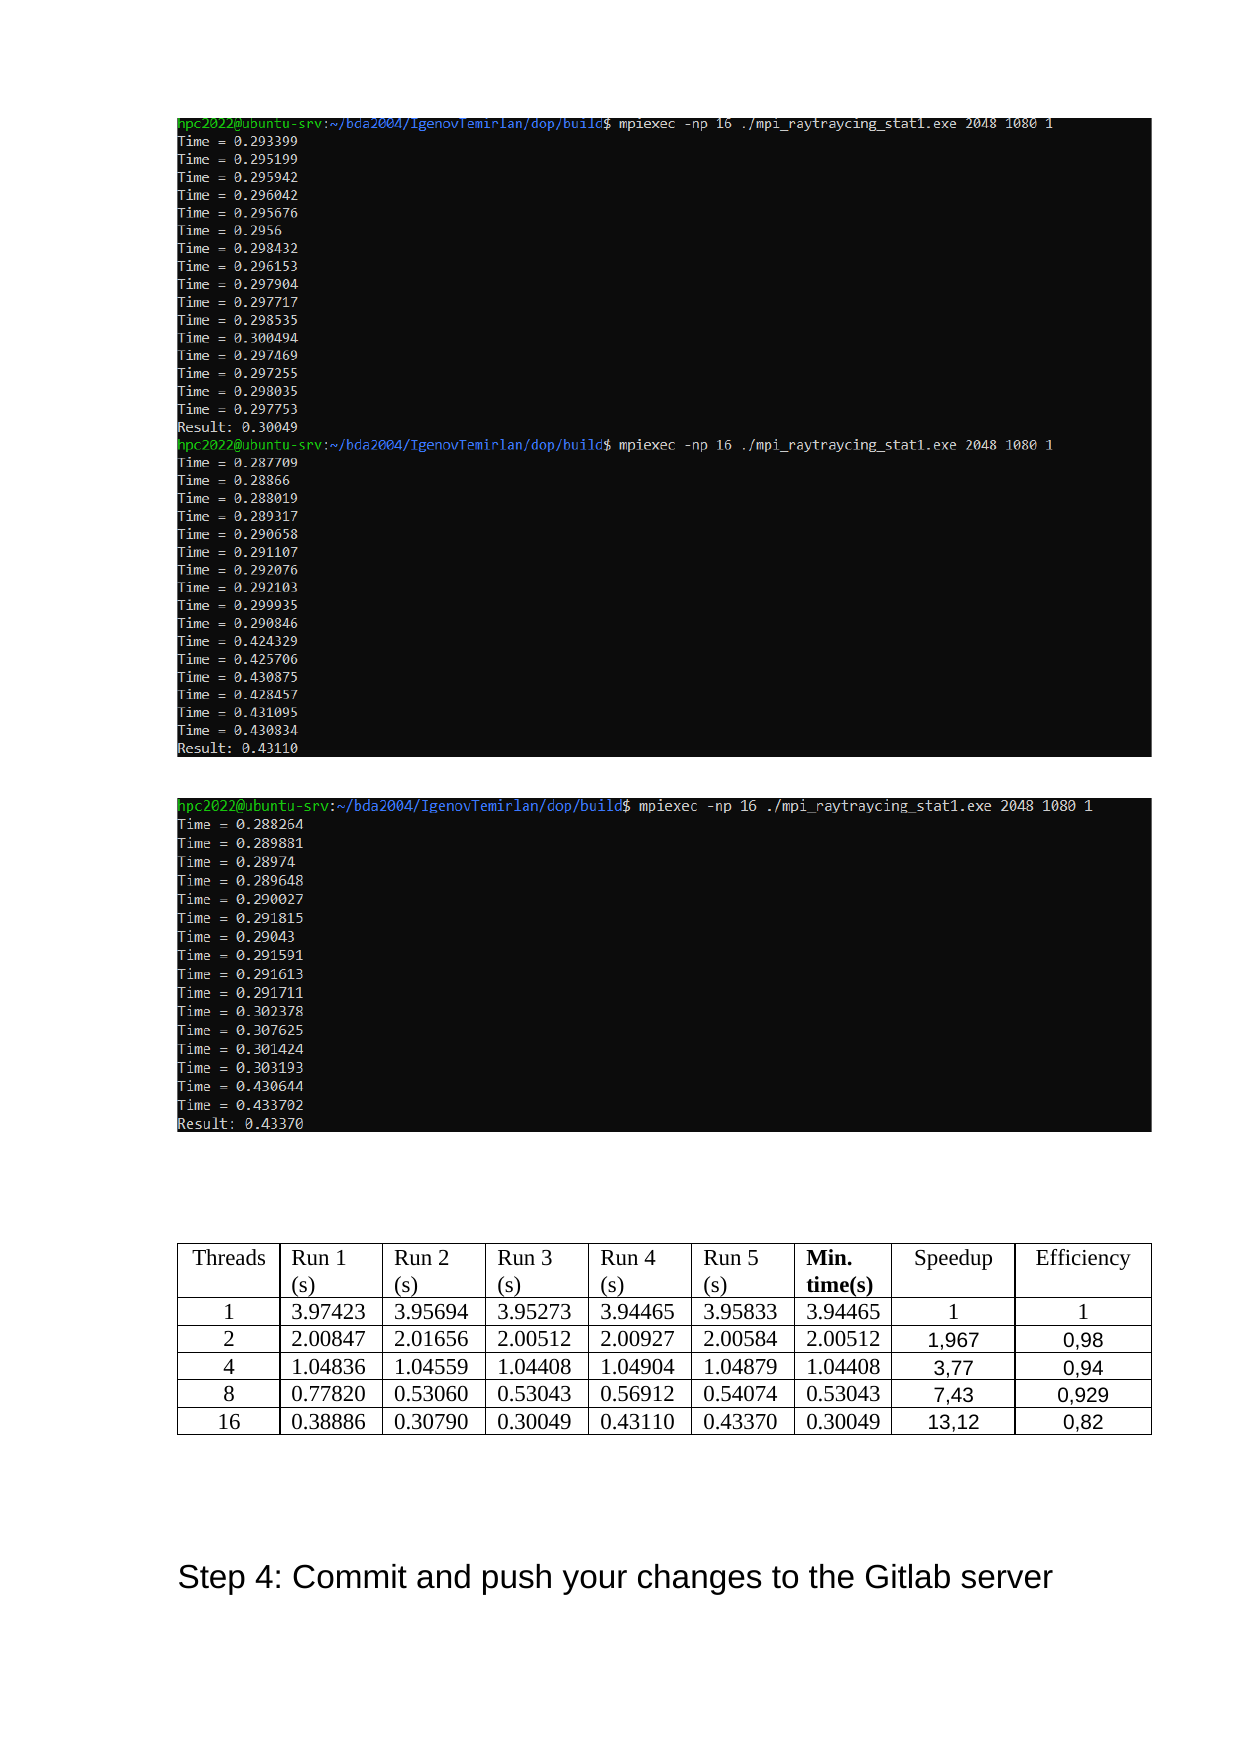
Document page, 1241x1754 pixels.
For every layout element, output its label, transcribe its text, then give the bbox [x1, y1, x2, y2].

table_cell 1.04408 [486, 1353, 588, 1379]
table_cell 8 [178, 1380, 279, 1407]
table_cell 0.43110 [589, 1408, 691, 1434]
table_cell 1,967 [892, 1326, 1014, 1352]
table_cell 2.00512 [795, 1326, 891, 1352]
table_cell 7,43 [892, 1380, 1014, 1407]
table_cell 2.01656 [383, 1326, 485, 1352]
table_cell 0.30049 [795, 1408, 891, 1434]
table_cell 3.95273 [486, 1298, 588, 1324]
table_cell 0.53060 [383, 1380, 485, 1407]
table_cell 3,77 [892, 1353, 1014, 1379]
table_cell 0,98 [1016, 1326, 1151, 1352]
table_cell 0,82 [1016, 1408, 1151, 1434]
table_cell 0.38886 [281, 1408, 382, 1434]
table_cell 0,94 [1016, 1353, 1151, 1379]
table_cell 0.54074 [692, 1380, 794, 1407]
table_cell 0,929 [1016, 1380, 1151, 1407]
table_cell 1.04836 [281, 1353, 382, 1379]
table_header Run 4 (s) [589, 1244, 691, 1297]
table_cell 2.00927 [589, 1326, 691, 1352]
table_header Threads [178, 1244, 279, 1297]
table_cell 1.04408 [795, 1353, 891, 1379]
table_cell 1 [1016, 1298, 1151, 1324]
table_cell 16 [178, 1408, 279, 1434]
table_header Min. time(s) [795, 1244, 891, 1297]
table_cell 0.56912 [589, 1380, 691, 1407]
table_cell 1 [892, 1298, 1014, 1324]
table_cell 2 [178, 1326, 279, 1352]
text Step 4: Commit and push your changes to the Gitlab server [177, 1557, 1152, 1595]
table_cell 0.53043 [795, 1380, 891, 1407]
table_cell 1 [178, 1298, 279, 1324]
table_cell 0.77820 [281, 1380, 382, 1407]
table_cell 3.95833 [692, 1298, 794, 1324]
table_cell 2.00512 [486, 1326, 588, 1352]
table_cell 0.30790 [383, 1408, 485, 1434]
table_cell 0.43370 [692, 1408, 794, 1434]
table_cell 0.30049 [486, 1408, 588, 1434]
table_header Run 2 (s) [383, 1244, 485, 1297]
table_cell 3.94465 [589, 1298, 691, 1324]
table_header Run 5 (s) [692, 1244, 794, 1297]
table_header Speedup [892, 1244, 1014, 1297]
table_cell 3.95694 [383, 1298, 485, 1324]
table_cell 1.04904 [589, 1353, 691, 1379]
picture [177, 118, 1152, 757]
table_cell 0.53043 [486, 1380, 588, 1407]
table_cell 3.94465 [795, 1298, 891, 1324]
picture [177, 798, 1152, 1132]
table_cell 4 [178, 1353, 279, 1379]
table_cell 2.00847 [281, 1326, 382, 1352]
table_header Efficiency [1016, 1244, 1151, 1297]
table_cell 1.04559 [383, 1353, 485, 1379]
table_cell 1.04879 [692, 1353, 794, 1379]
table_header Run 1 (s) [281, 1244, 382, 1297]
table_cell 13,12 [892, 1408, 1014, 1434]
table_cell 2.00584 [692, 1326, 794, 1352]
table_header Run 3 (s) [486, 1244, 588, 1297]
table_cell 3.97423 [281, 1298, 382, 1324]
